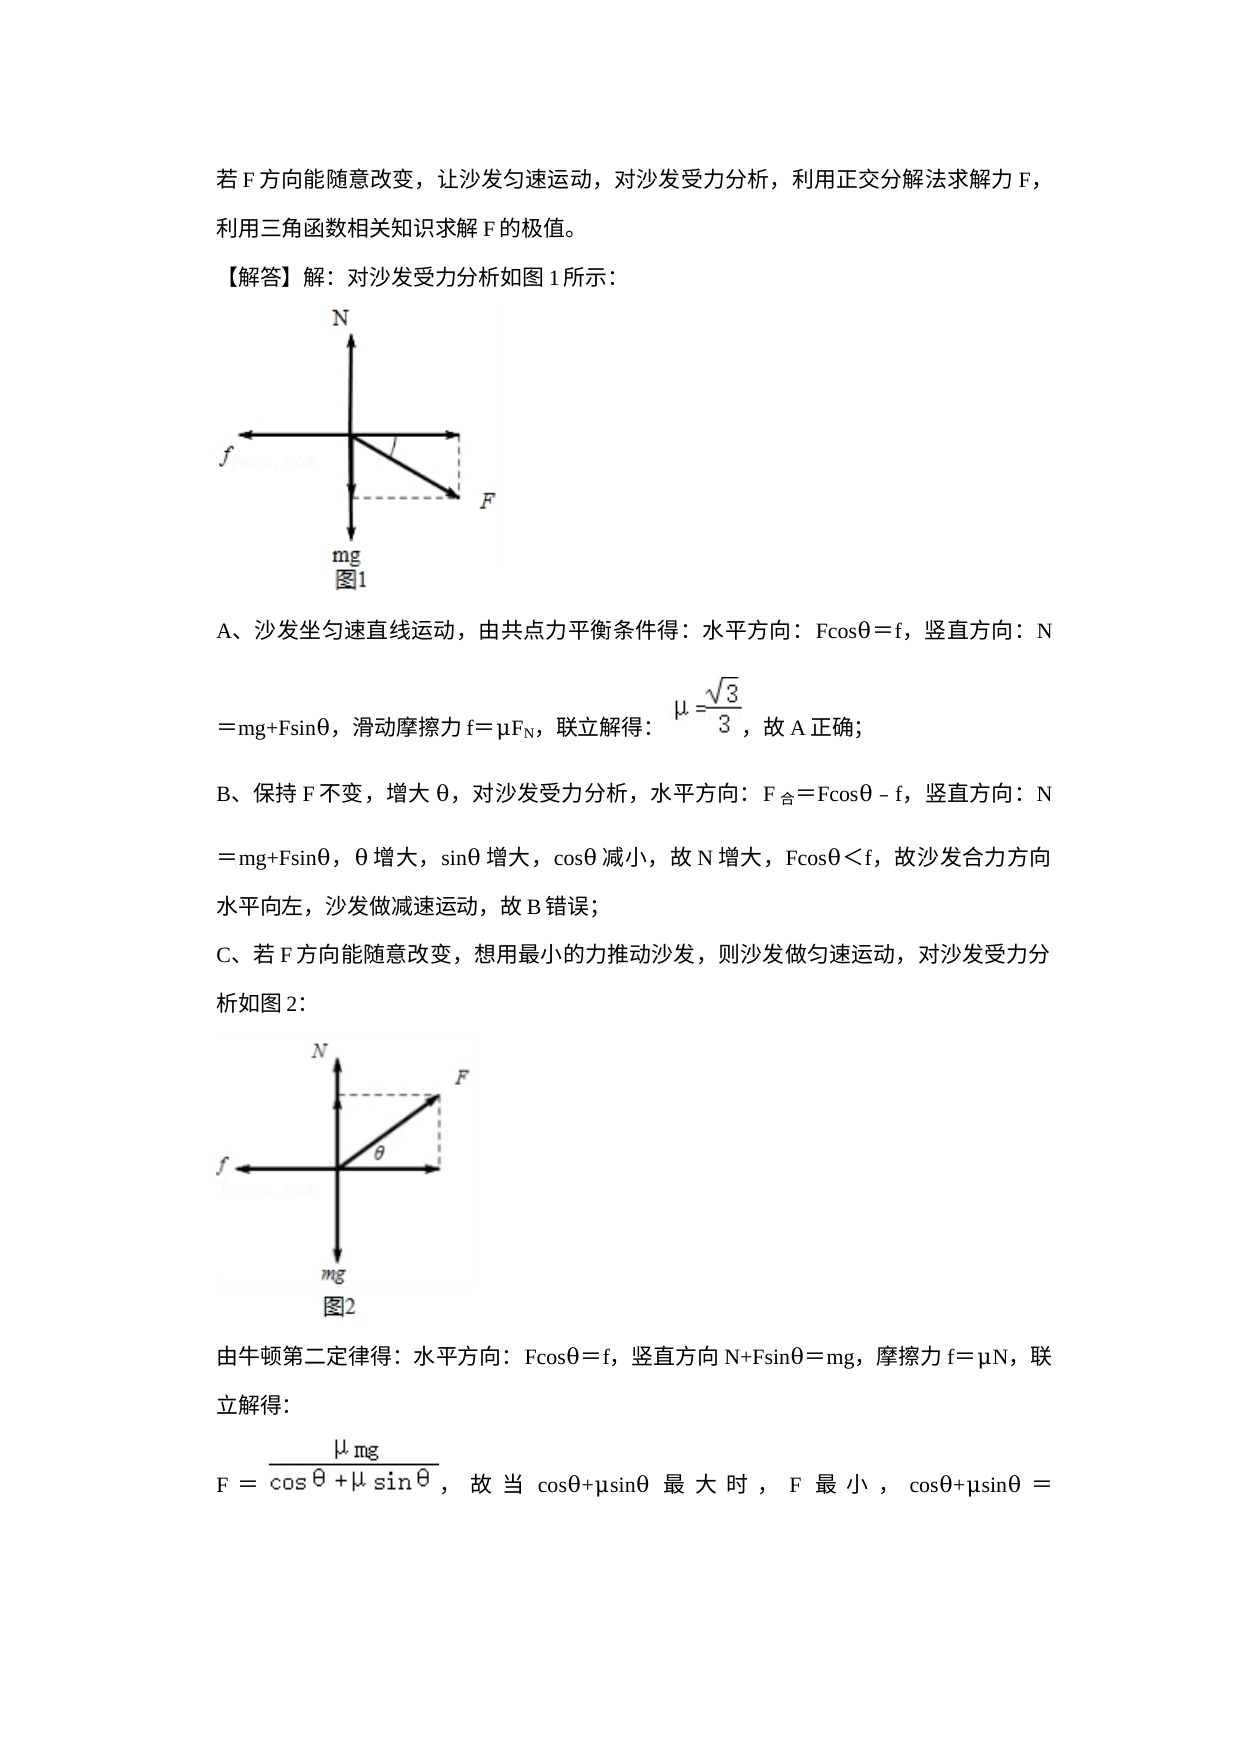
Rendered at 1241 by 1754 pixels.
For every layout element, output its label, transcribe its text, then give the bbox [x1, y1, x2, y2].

text 由牛顿第二定律得：水平方向：Fcosθ＝f，竖直方向N+Fsinθ＝mg，摩擦力f＝μN，联立解得： [216, 1339, 1053, 1420]
picture [665, 677, 742, 736]
text A、沙发坐匀速直线运动，由共点力平衡条件得：水平方向：Fcosθ＝f，竖直方向：N＝mg+Fsinθ，滑动摩擦力f＝μFN，联立解得：，故A正确； [216, 612, 1053, 742]
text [216, 1436, 1053, 1501]
text 若F方向能随意改变，让沙发匀速运动，对沙发受力分析，利用正交分解法求解力F，利用三角函数相关知识求解F的极值。 [216, 162, 1053, 243]
picture [216, 1033, 479, 1322]
text B、保持F不变，增大θ，对沙发受力分析，水平方向：F合＝Fcosθ﹣f，竖直方向：N＝mg+Fsinθ，θ增大，sinθ增大，cosθ减小，故N增大，Fcosθ＜f，故沙发合力方向水平向左，沙发做减速运动，故B错误； [216, 758, 1053, 921]
picture [216, 307, 507, 595]
picture [268, 1436, 440, 1493]
text 【解答】解：对沙发受力分析如图1所示： [216, 259, 1053, 292]
text C、若F方向能随意改变，想用最小的力推动沙发，则沙发做匀速运动，对沙发受力分析如图2： [216, 937, 1053, 1018]
